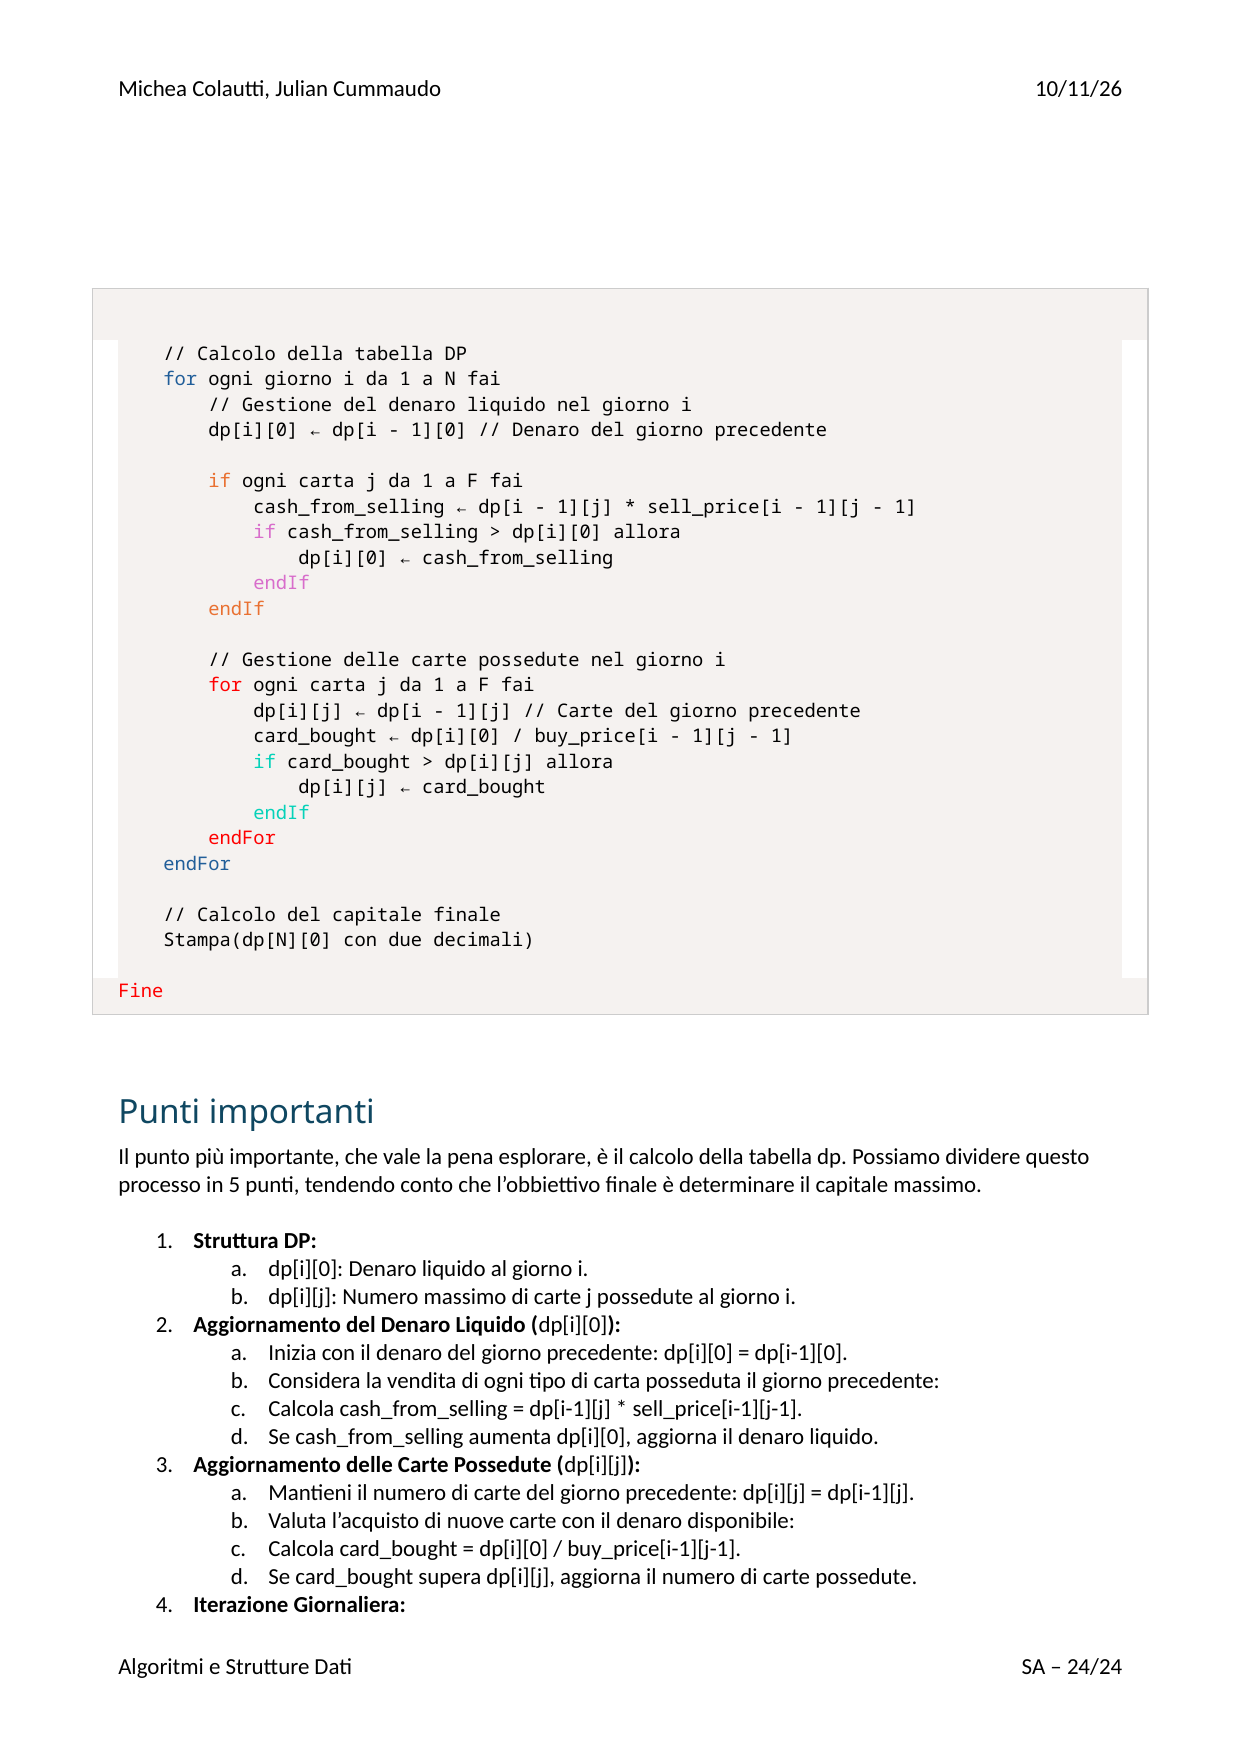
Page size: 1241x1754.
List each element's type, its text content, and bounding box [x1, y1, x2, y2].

text endIf [118, 595, 1122, 621]
text dp[i][0] ← dp[i - 1][0] // Denaro del giorno precedente [118, 416, 1122, 442]
text dp[i][0] ← cash_from_selling [118, 544, 1122, 569]
list Se cash_from_selling aumenta dp[i][0], aggiorna il denaro liquido. [231, 1422, 1122, 1450]
list Inizia con il denaro del giorno precedente: dp[i][0] = dp[i-1][0]. [231, 1338, 1122, 1366]
text // Calcolo del capitale finale [118, 901, 1122, 927]
subtitle Punti importanti [118, 1088, 1122, 1133]
text // Gestione delle carte possedute nel giorno i [118, 646, 1122, 672]
text for ogni giorno i da 1 a N fai [118, 365, 1122, 391]
text dp[i][j] ← dp[i - 1][j] // Carte del giorno precedente [118, 697, 1122, 723]
text // Calcolo della tabella DP [118, 340, 1122, 365]
list Considera la vendita di ogni tipo di carta posseduta il giorno precedente: [231, 1366, 1122, 1394]
list Iterazione Giornaliera: [156, 1590, 1122, 1618]
list Aggiornamento del Denaro Liquido (dp[i][0]): [156, 1310, 1122, 1338]
list dp[i][j]: Numero massimo di carte j possedute al giorno i. [231, 1282, 1122, 1310]
list Se card_bought supera dp[i][j], aggiorna il numero di carte possedute. [231, 1562, 1122, 1590]
list Struttura DP: [156, 1226, 1122, 1254]
text for ogni carta j da 1 a F fai [118, 672, 1122, 697]
list Aggiornamento delle Carte Possedute (dp[i][j]): [156, 1450, 1122, 1478]
text card_bought ← dp[i][0] / buy_price[i - 1][j - 1] [118, 723, 1122, 748]
list dp[i][0]: Denaro liquido al giorno i. [231, 1254, 1122, 1282]
list Valuta l’acquisto di nuove carte con il denaro disponibile: [231, 1506, 1122, 1534]
text if ogni carta j da 1 a F fai [118, 467, 1122, 493]
text if cash_from_selling > dp[i][0] allora [118, 518, 1122, 544]
text Stampa(dp[N][0] con due decimali) [118, 927, 1122, 951]
text cash_from_selling ← dp[i - 1][j] * sell_price[i - 1][j - 1] [118, 493, 1122, 518]
text endFor [118, 825, 1122, 850]
text endFor [118, 850, 1122, 876]
text // Gestione del denaro liquido nel giorno i [118, 391, 1122, 416]
list Calcola cash_from_selling = dp[i-1][j] * sell_price[i-1][j-1]. [231, 1394, 1122, 1422]
text endIf [118, 799, 1122, 825]
text if card_bought > dp[i][j] allora [118, 748, 1122, 774]
text dp[i][j] ← card_bought [118, 774, 1122, 799]
text Fine [93, 951, 1147, 1014]
text endIf [118, 569, 1122, 595]
text Il punto più importante, che vale la pena esplorare, è il calcolo della tabella dp. Possiamo dividere questo processo in 5 punti, tendendo conto che l’obbiettivo finale è determinare il capitale massimo. [118, 1142, 1122, 1198]
list Calcola card_bought = dp[i][0] / buy_price[i-1][j-1]. [231, 1534, 1122, 1562]
list Mantieni il numero di carte del giorno precedente: dp[i][j] = dp[i-1][j]. [231, 1478, 1122, 1506]
